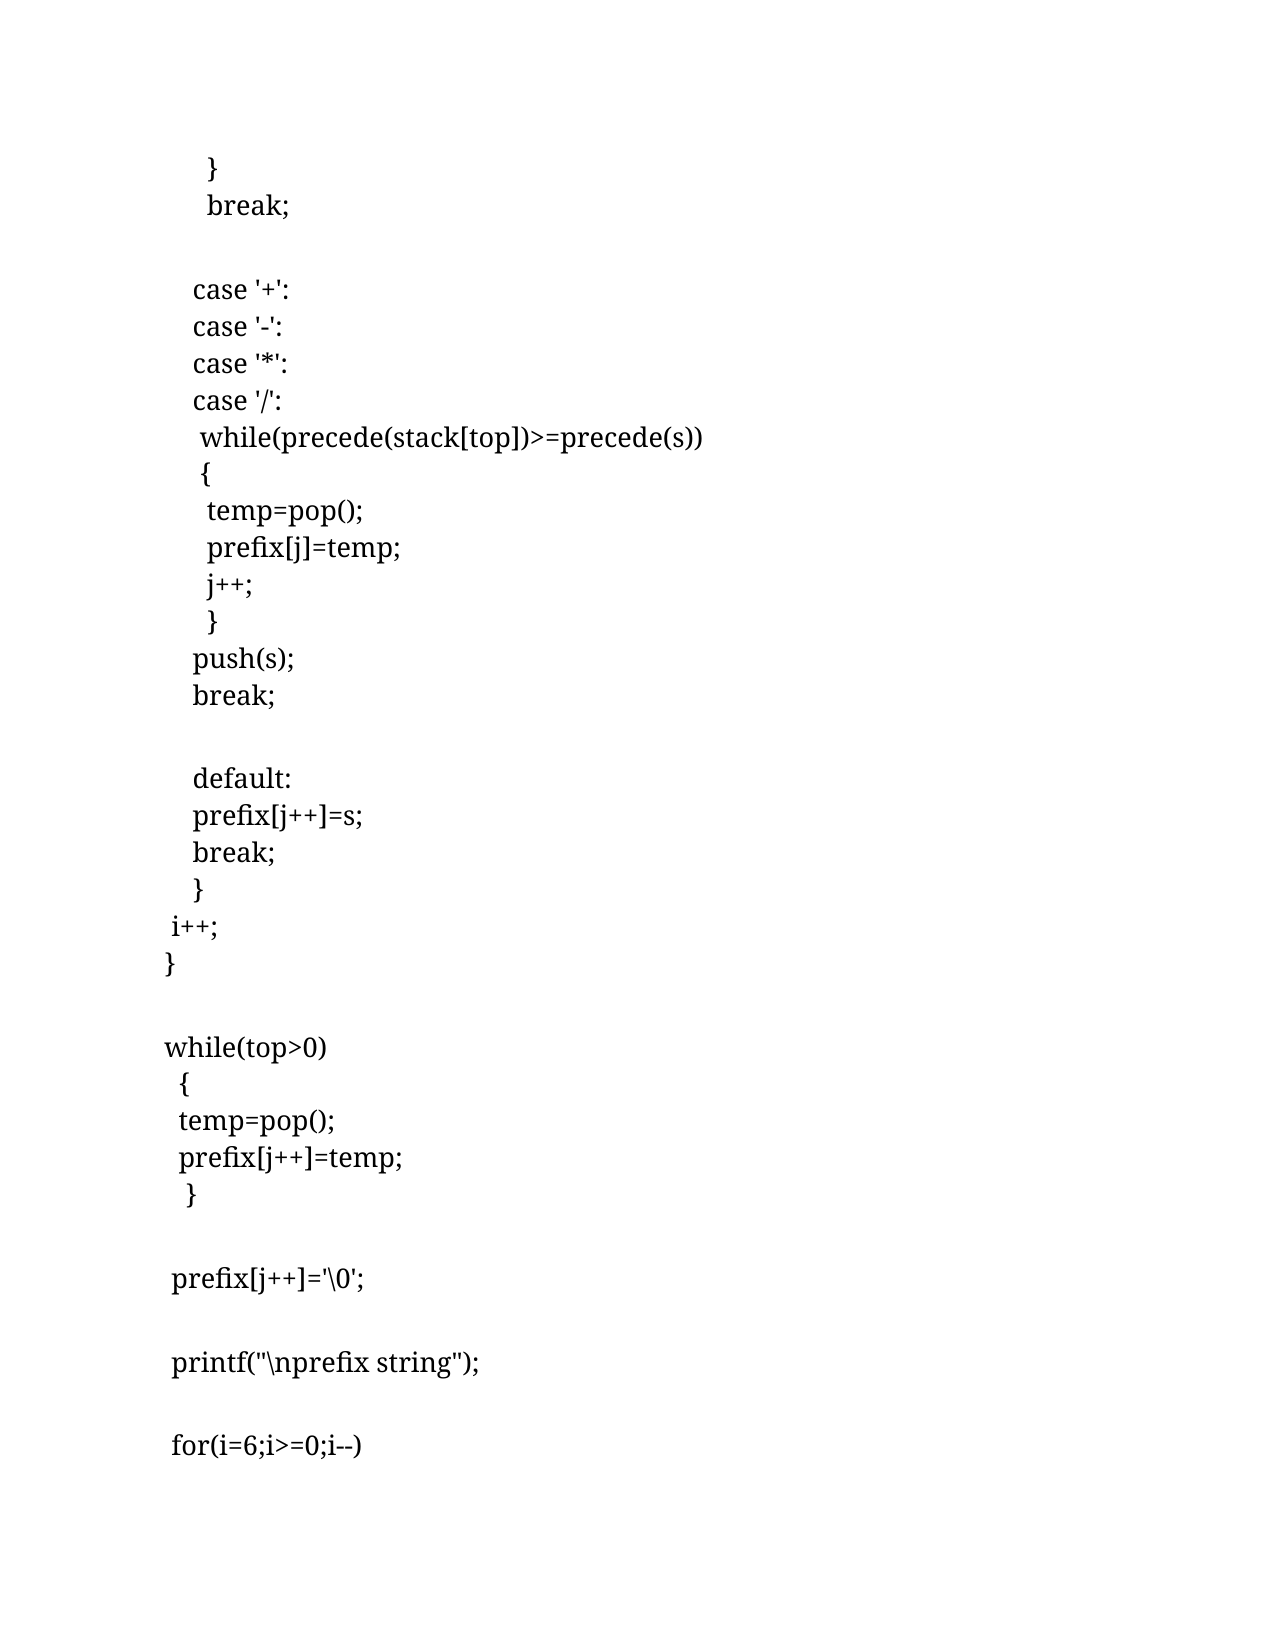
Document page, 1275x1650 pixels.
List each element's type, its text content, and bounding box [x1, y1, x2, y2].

text prefix[j++]=s; [150, 797, 1125, 834]
text prefix[j++]=temp; [150, 1139, 1125, 1176]
text case '*': [150, 344, 1125, 381]
text while(precede(stack[top])>=precede(s)) [150, 418, 1125, 455]
text case '/': [150, 381, 1125, 418]
text } [150, 871, 1125, 907]
text case '+': [150, 271, 1125, 307]
text break; [150, 834, 1125, 871]
text } [150, 150, 1125, 187]
text temp=pop(); [150, 1102, 1125, 1139]
text break; [150, 187, 1125, 224]
text } [150, 944, 1125, 981]
text { [150, 1065, 1125, 1102]
text } [150, 602, 1125, 639]
text } [150, 1176, 1125, 1212]
text while(top>0) [150, 1028, 1125, 1065]
text prefix[j]=temp; [150, 529, 1125, 566]
text j++; [150, 566, 1125, 602]
text for(i=6;i>=0;i--) [150, 1427, 1125, 1464]
text case '-': [150, 307, 1125, 344]
text push(s); [150, 639, 1125, 676]
text printf("\nprefix string"); [150, 1343, 1125, 1380]
text prefix[j++]='\0'; [150, 1259, 1125, 1296]
text { [150, 455, 1125, 492]
text temp=pop(); [150, 492, 1125, 529]
text i++; [150, 907, 1125, 944]
text default: [150, 760, 1125, 797]
text break; [150, 676, 1125, 713]
